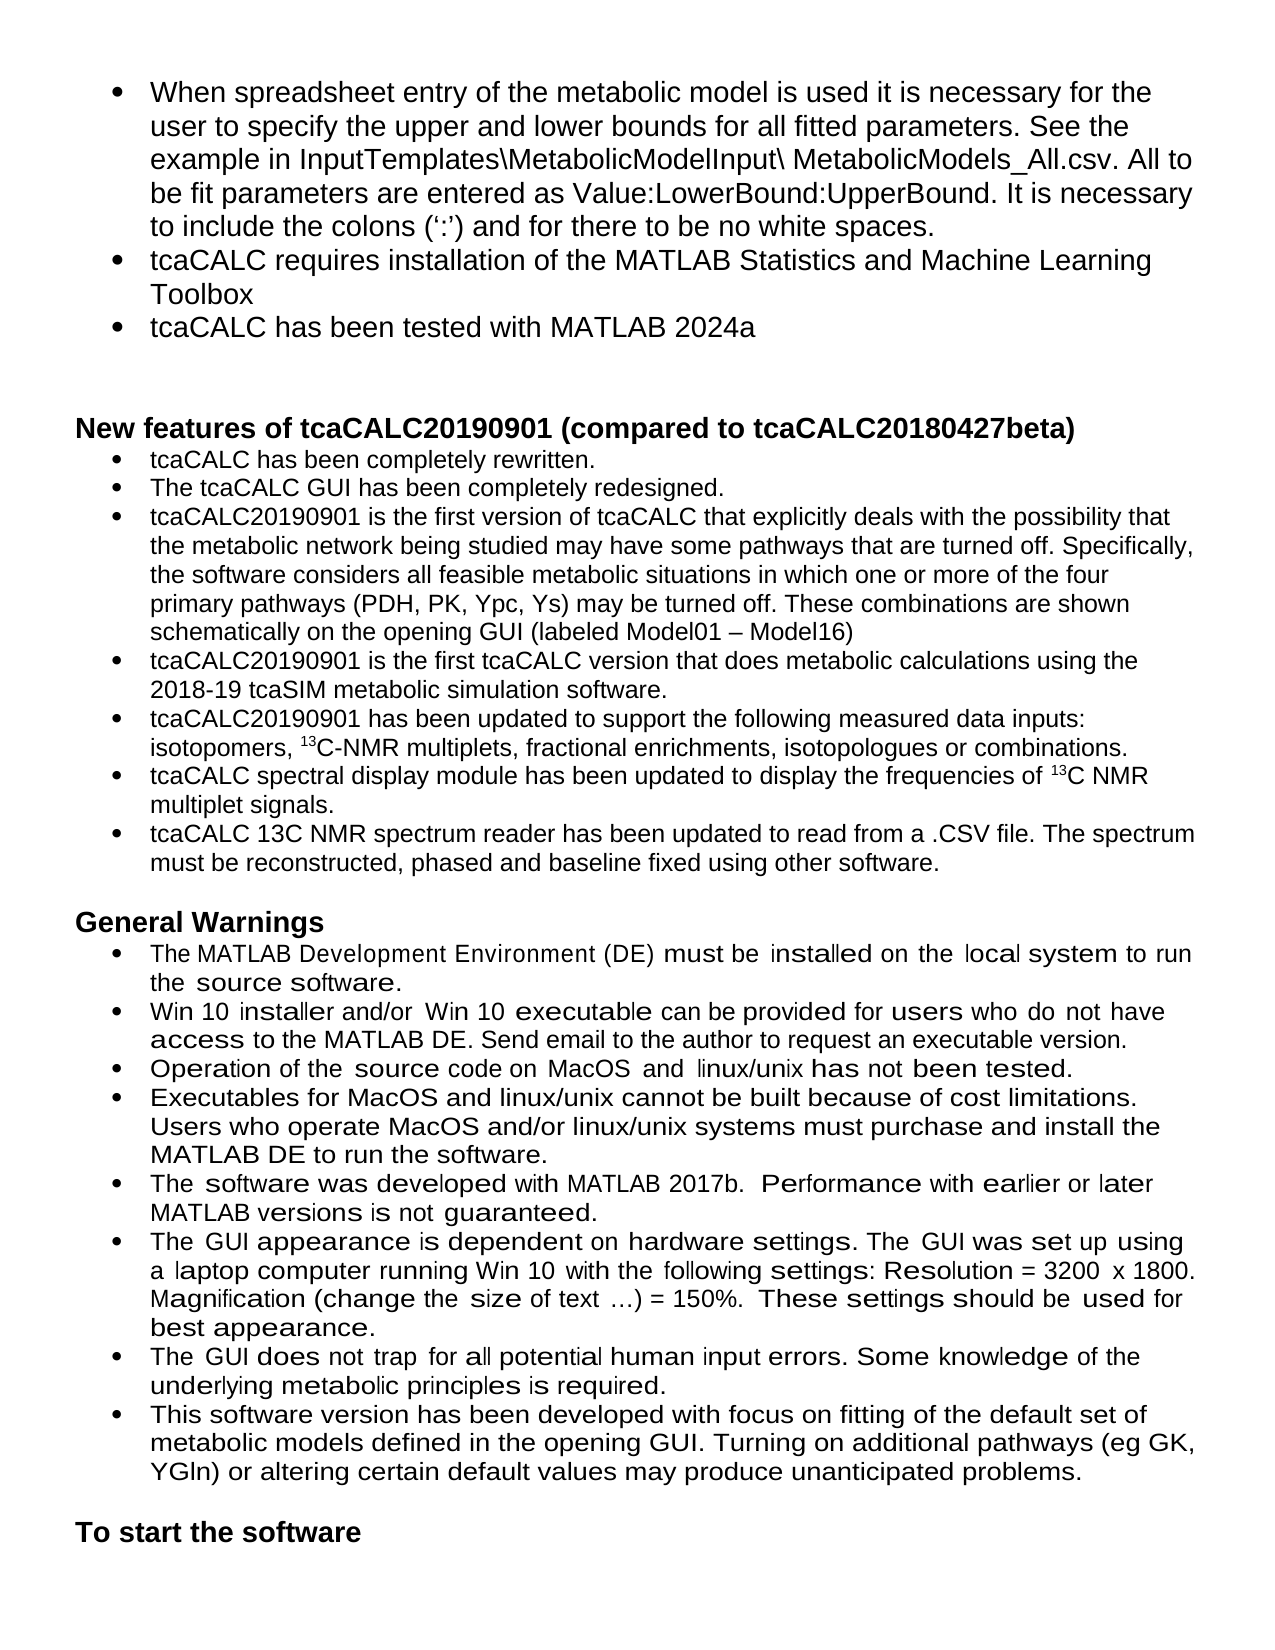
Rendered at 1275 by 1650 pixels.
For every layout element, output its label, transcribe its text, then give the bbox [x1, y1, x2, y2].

text New features of tcaCALC20190901 (compared to tcaCALC20180427beta) [75, 411, 1200, 444]
text General Warnings [75, 905, 1200, 939]
list Executables for MacOS and linux/unix cannot be built because of cost limitations. Users who operate MacOS and/or linux/unix systems must purchase and install the MATLAB DE to run the software. [112, 1083, 1200, 1169]
list tcaCALC spectral display module has been updated to display the frequencies of 13C NMR multiplet signals. [112, 761, 1200, 819]
list tcaCALC20190901 is the first version of tcaCALC that explicitly deals with the possibility that the metabolic network being studied may have some pathways that are turned off. Specifically, the software considers all feasible metabolic situations in which one or more of the four primary pathways (PDH, PK, Ypc, Ys) may be turned off. These combinations are shown schematically on the opening GUI (labeled Model01 – Model16) [112, 502, 1200, 646]
list The GUI does not trap for all potential human input errors. Some knowledge of the underlying metabolic principles is required. [112, 1342, 1200, 1399]
list Operation of the source code on MacOS and linux/unix has not been tested. [112, 1054, 1200, 1083]
list tcaCALC 13C NMR spectrum reader has been updated to read from a .CSV file. The spectrum must be reconstructed, phased and baseline fixed using other software. [112, 819, 1200, 877]
list tcaCALC20190901 has been updated to support the following measured data inputs: isotopomers, 13C-NMR multiplets, fractional enrichments, isotopologues or combinations. [112, 704, 1200, 761]
list When spreadsheet entry of the metabolic model is used it is necessary for the user to specify the upper and lower bounds for all fitted parameters. See the example in InputTemplates\MetabolicModelInput\ MetabolicModels_All.csv. All to be fit parameters are entered as Value:LowerBound:UpperBound. It is necessary to include the colons (‘:’) and for there to be no white spaces. [112, 75, 1200, 243]
list The software was developed with MATLAB 2017b. Performance with earlier or later MATLAB versions is not guaranteed. [112, 1169, 1200, 1227]
text To start the software [75, 1515, 1200, 1548]
list The GUI appearance is dependent on hardware settings. The GUI was set up using a laptop computer running Win 10 with the following settings: Resolution = 3200 x 1800. Magnification (change the size of text …) = 150%. These settings should be used for best appearance. [112, 1227, 1200, 1342]
list tcaCALC20190901 is the first tcaCALC version that does metabolic calculations using the 2018-19 tcaSIM metabolic simulation software. [112, 646, 1200, 704]
list This software version has been developed with focus on fitting of the default set of metabolic models defined in the opening GUI. Turning on additional pathways (eg GK, YGln) or altering certain default values may produce unanticipated problems. [112, 1399, 1200, 1486]
list The tcaCALC GUI has been completely redesigned. [112, 473, 1200, 502]
list tcaCALC has been completely rewritten. [112, 444, 1200, 473]
list The MATLAB Development Environment (DE) must be installed on the local system to run the source software. [112, 939, 1200, 996]
list tcaCALC has been tested with MATLAB 2024a [112, 310, 1200, 344]
list tcaCALC requires installation of the MATLAB Statistics and Machine Learning Toolbox [112, 243, 1200, 310]
list Win 10 installer and/or Win 10 executable can be provided for users who do not have access to the MATLAB DE. Send email to the author to request an executable version. [112, 996, 1200, 1054]
